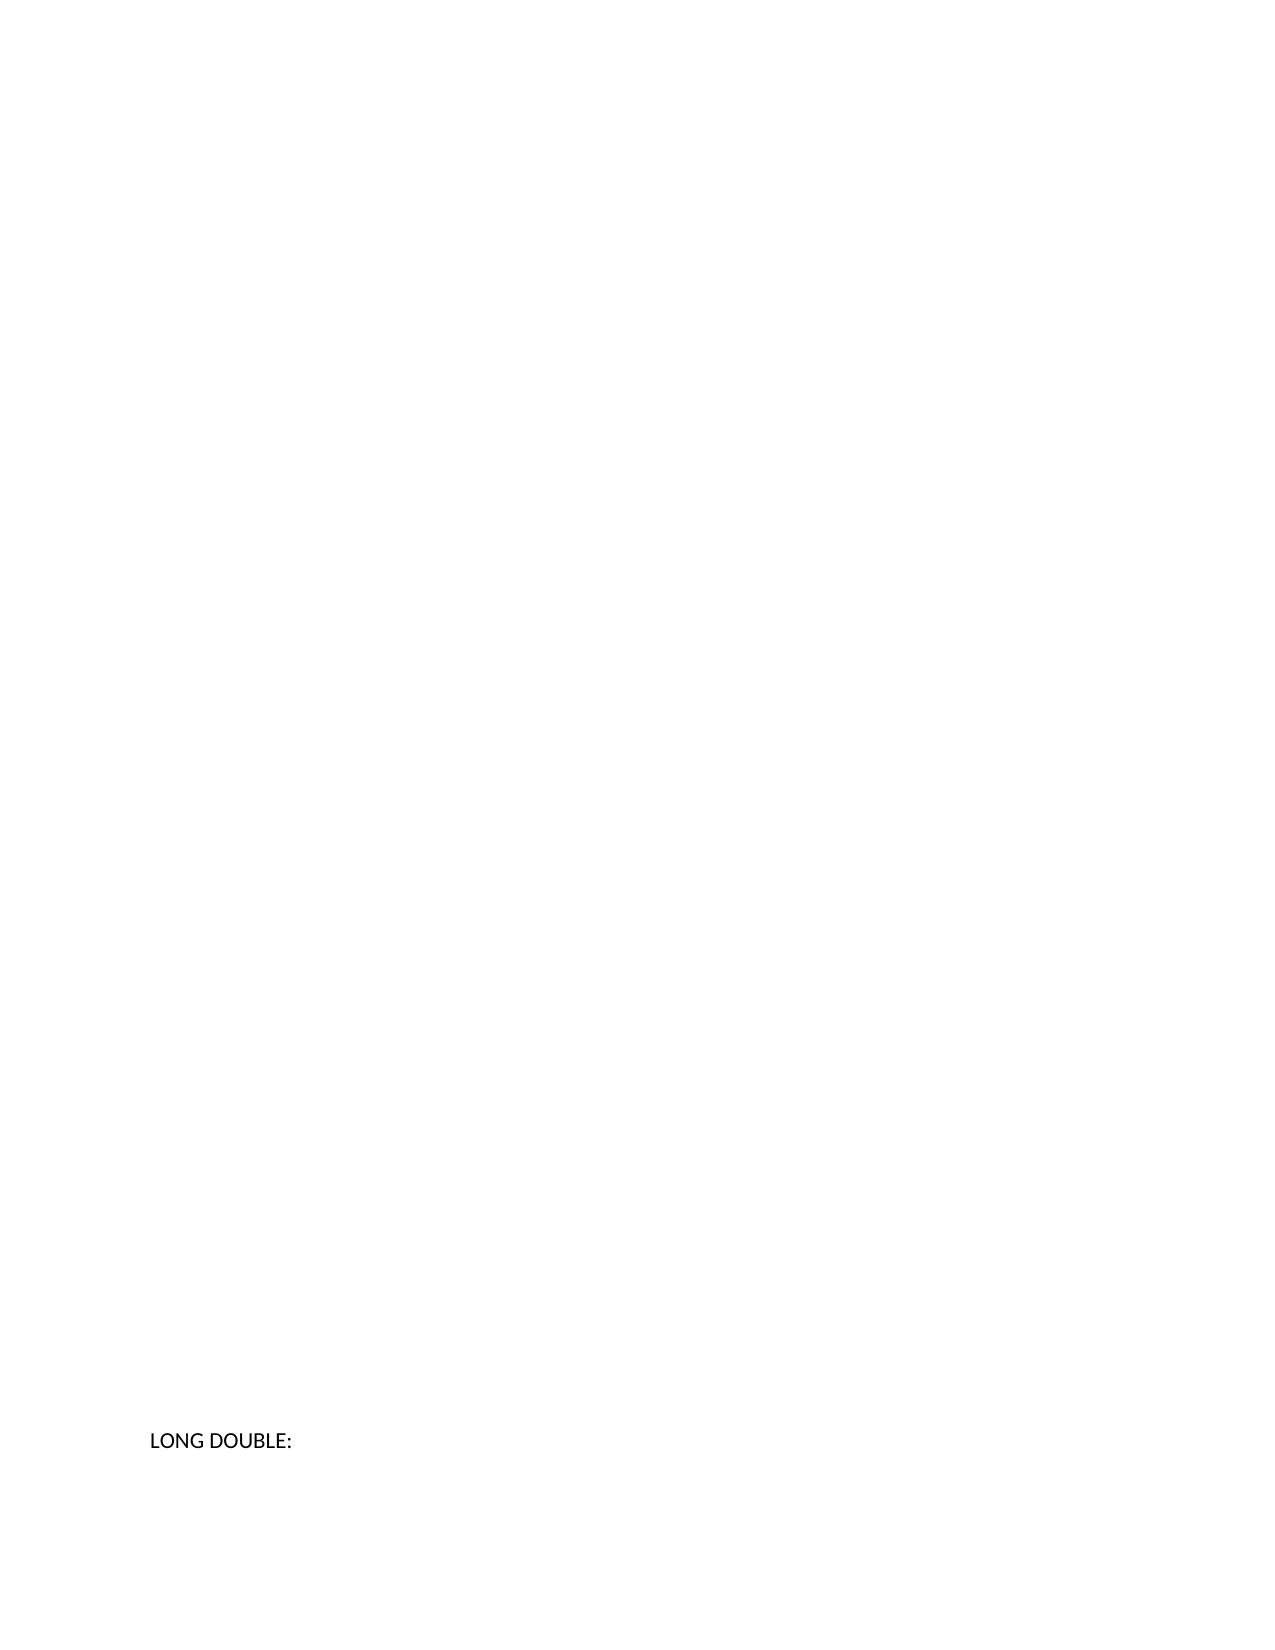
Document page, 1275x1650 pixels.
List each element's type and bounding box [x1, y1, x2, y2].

text [150, 150, 1125, 1482]
